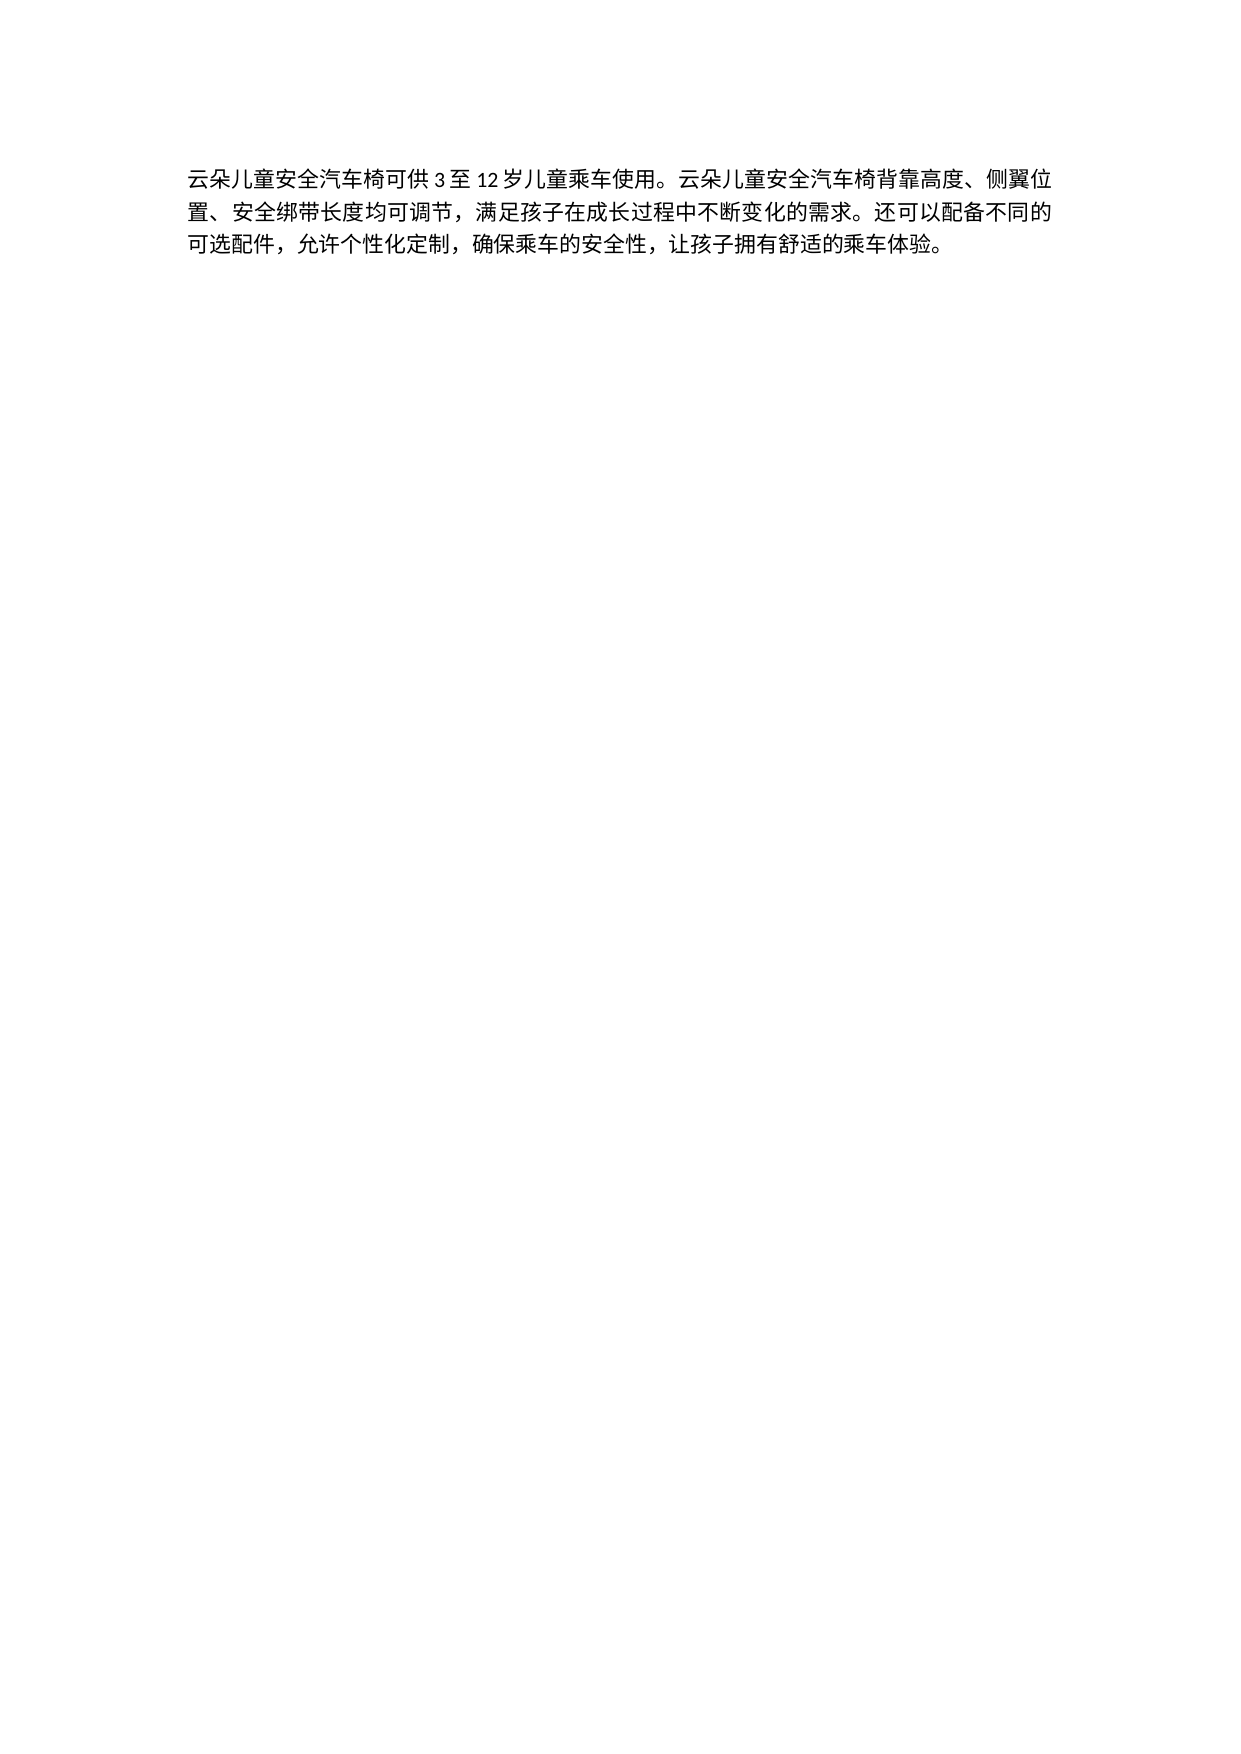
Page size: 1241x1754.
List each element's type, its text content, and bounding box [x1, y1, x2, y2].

text 云朵儿童安全汽车椅可供3至12岁儿童乘车使用。云朵儿童安全汽车椅背靠高度、侧翼位置、安全绑带长度均可调节，满足孩子在成长过程中不断变化的需求。还可以配备不同的可选配件，允许个性化定制，确保乘车的安全性，让孩子拥有舒适的乘车体验。 [187, 162, 1053, 259]
